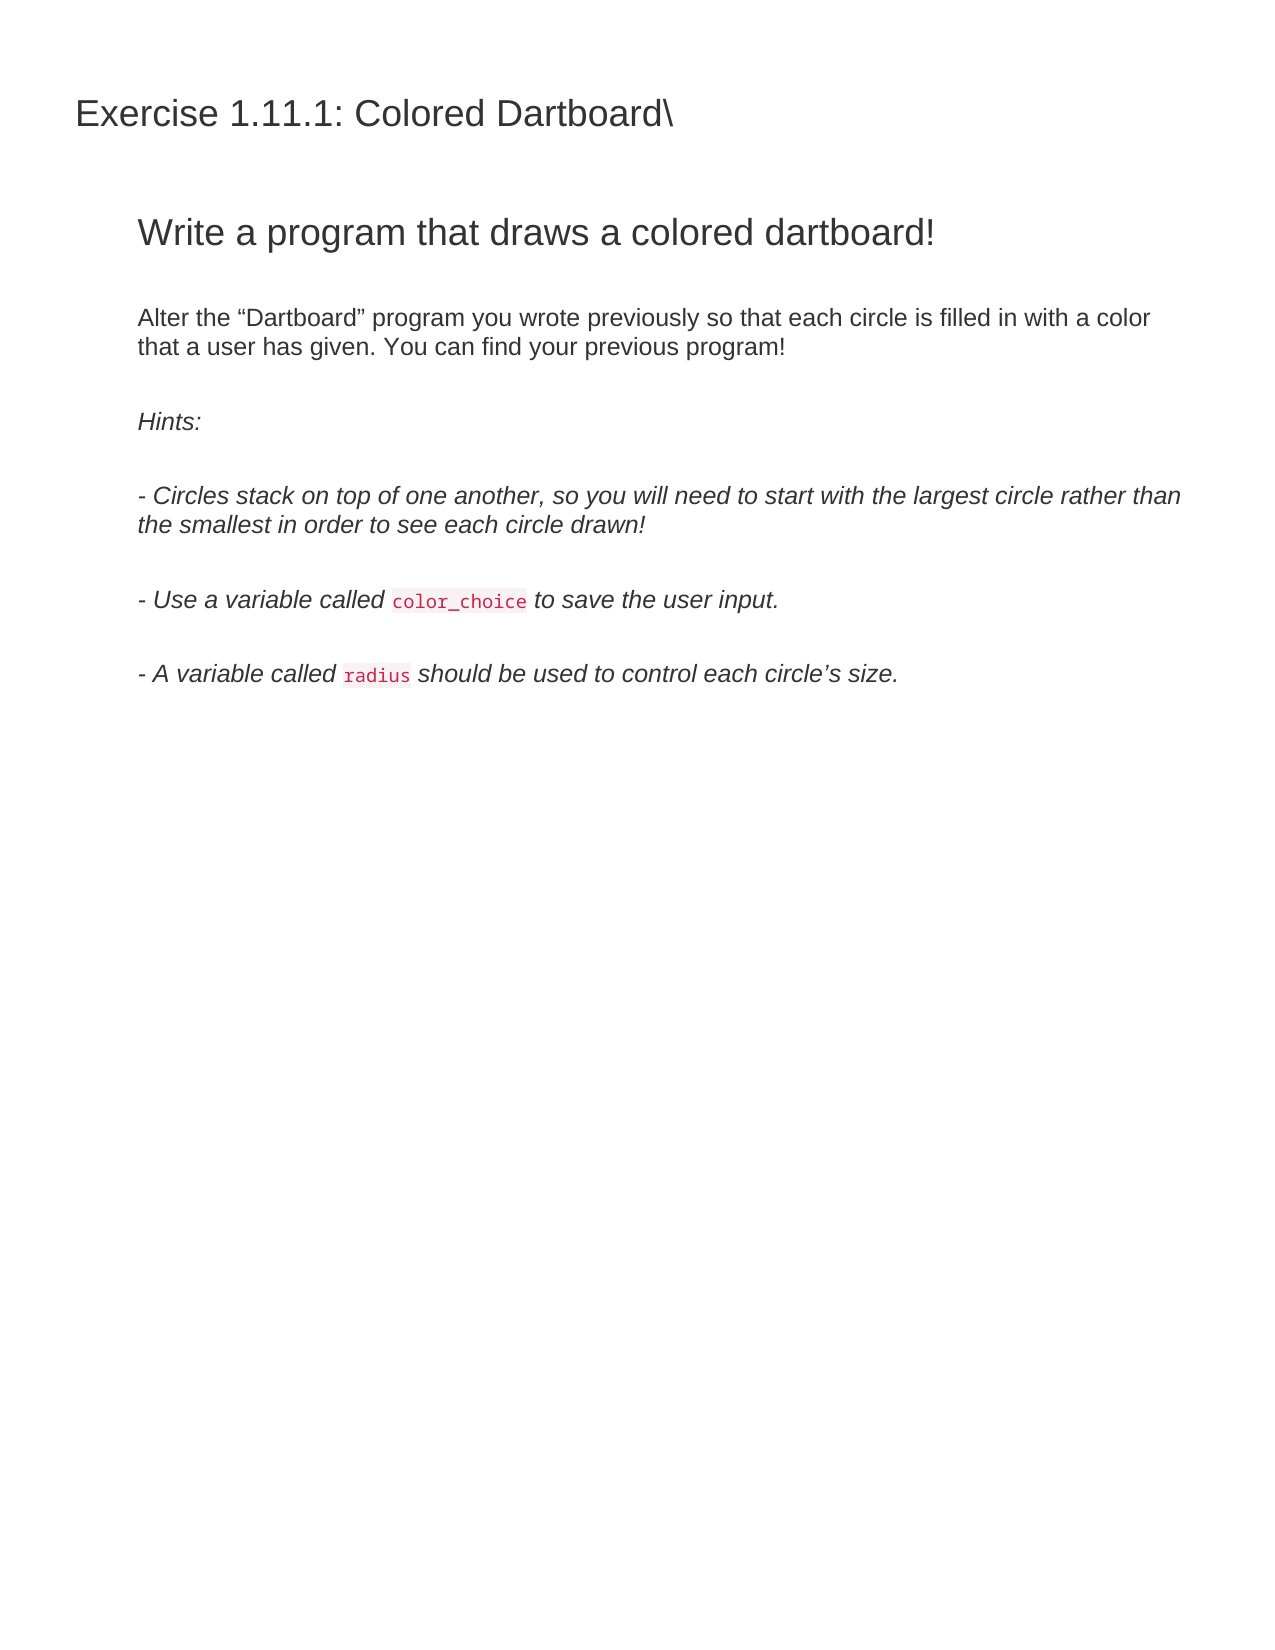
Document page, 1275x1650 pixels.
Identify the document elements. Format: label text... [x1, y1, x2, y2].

text Alter the “Dartboard” program you wrote previously so that each circle is filled in with a color that a user has given. You can find your previous program! [137, 303, 1200, 361]
text - Use a variable called color_choice to save the user input. [137, 585, 1200, 613]
text - Circles stack on top of one another, so you will need to start with the largest circle rather than the smallest in order to see each circle drawn! [137, 481, 1200, 539]
subtitle Write a program that draws a colored dartboard! [137, 210, 1200, 253]
text - A variable called radius should be used to control each circle’s size. [137, 659, 1200, 688]
subtitle Exercise 1.11.1: Colored Dartboard\ [75, 92, 1200, 135]
text Hints: [137, 407, 1200, 436]
